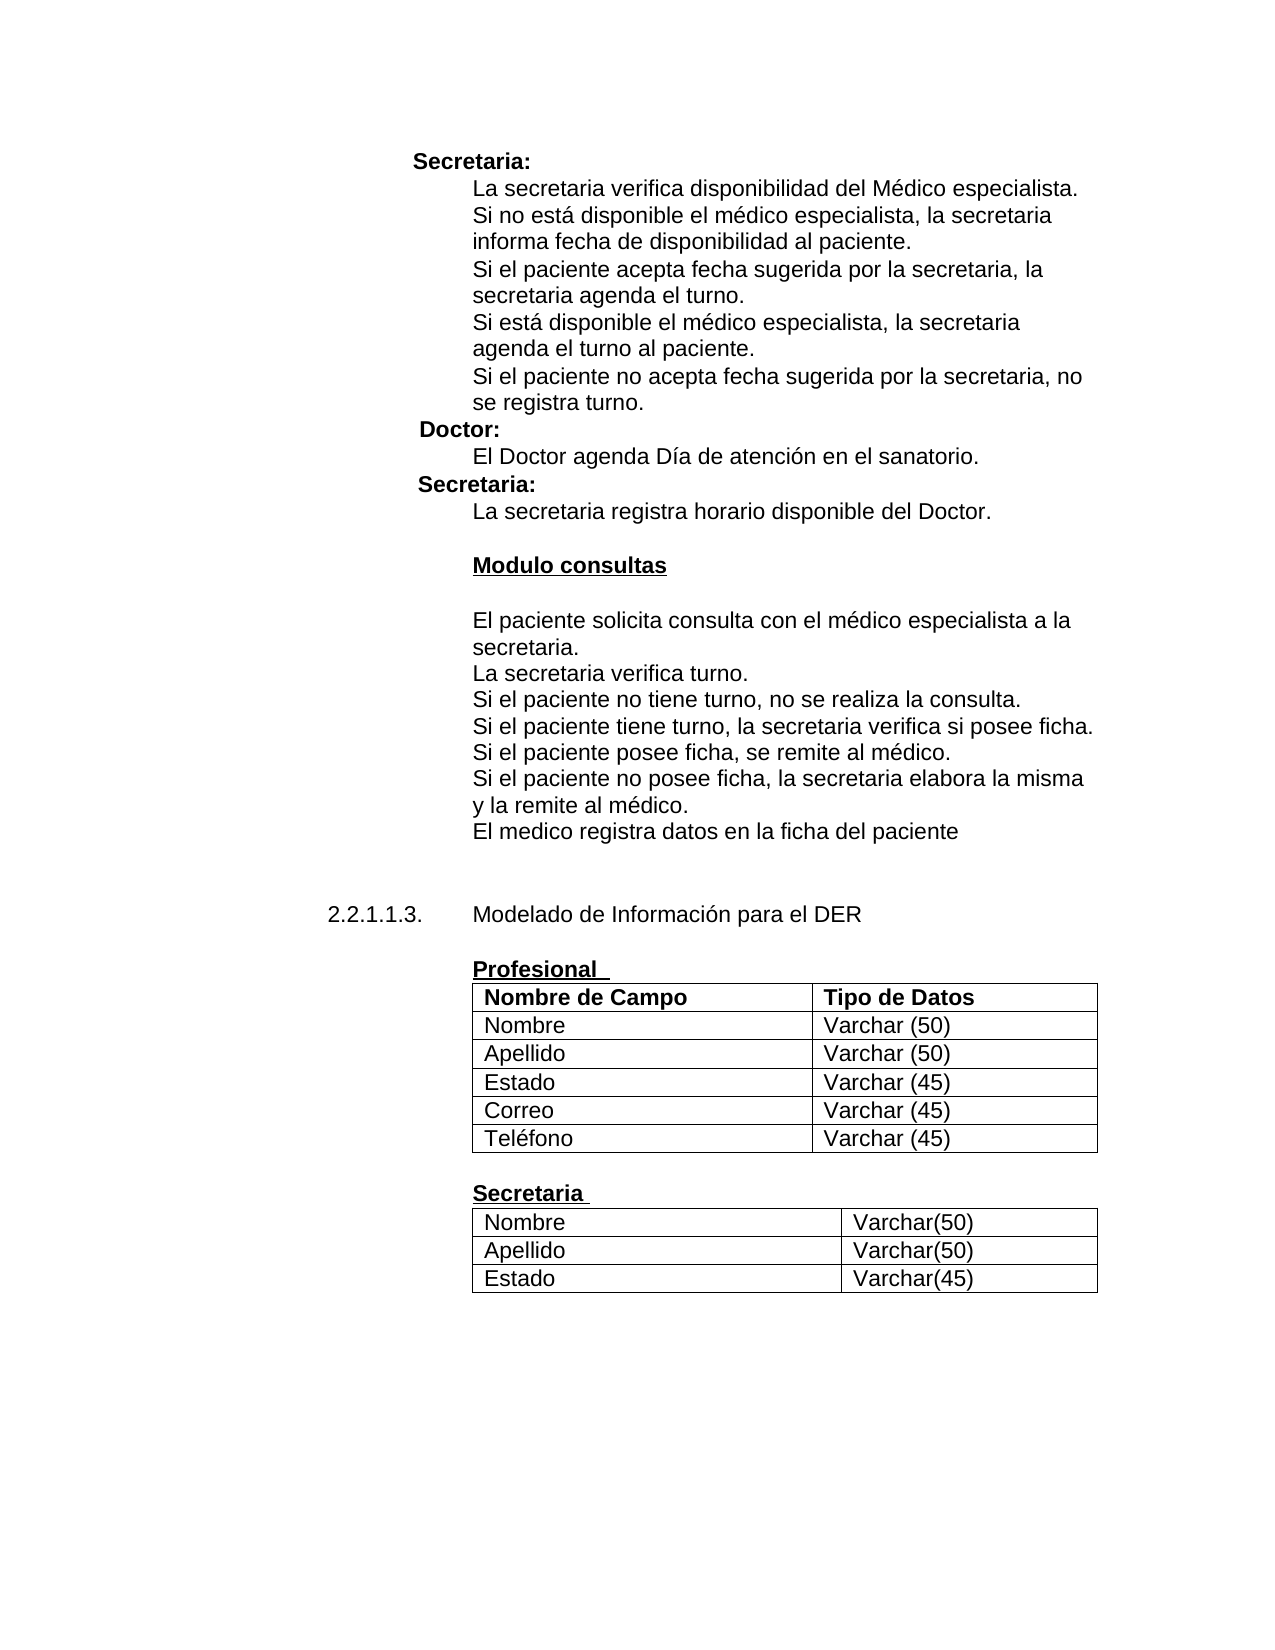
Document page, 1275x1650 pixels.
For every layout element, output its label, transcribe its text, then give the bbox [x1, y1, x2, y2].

table_header Tipo de Datos [813, 984, 1097, 1011]
text Si el paciente posee ficha, se remite al médico. [472, 739, 1098, 765]
text Secretaria [472, 1180, 1098, 1207]
table_cell Varchar (45) [813, 1097, 1097, 1124]
text Modulo consultas [472, 552, 1098, 578]
table_cell Varchar (45) [813, 1125, 1097, 1152]
text Si está disponible el médico especialista, la secretaria agenda el turno al paciente. [472, 309, 1098, 362]
table_cell Estado [473, 1069, 812, 1096]
table_header Nombre [473, 1209, 841, 1236]
text La secretaria verifica disponibilidad del Médico especialista. [472, 175, 1098, 201]
table_header Varchar(50) [842, 1209, 1097, 1236]
text El medico registra datos en la ficha del paciente [472, 818, 1098, 844]
text Si el paciente tiene turno, la secretaria verifica si posee ficha. [472, 713, 1098, 739]
text Si el paciente no tiene turno, no se realiza la consulta. [472, 686, 1098, 713]
table_cell Correo [473, 1097, 812, 1124]
text El Doctor agenda Día de atención en el sanatorio. [472, 443, 1098, 470]
list Modelado de Información para el DER [327, 901, 1098, 927]
table_cell Nombre [473, 1012, 812, 1039]
text Si el paciente no acepta fecha sugerida por la secretaria, no se registra turno. [472, 363, 1098, 415]
table_cell Apellido [473, 1040, 812, 1067]
table_cell Teléfono [473, 1125, 812, 1152]
text Profesional [472, 956, 1098, 982]
table_cell Varchar(45) [842, 1265, 1097, 1292]
text Si el paciente acepta fecha sugerida por la secretaria, la secretaria agenda el turno. [472, 256, 1098, 308]
table_cell Apellido [473, 1237, 841, 1264]
text Doctor: [177, 416, 1098, 442]
table_cell Varchar (50) [813, 1040, 1097, 1067]
text Secretaria: [177, 471, 1098, 497]
text El paciente solicita consulta con el médico especialista a la secretaria. [472, 607, 1098, 660]
text La secretaria registra horario disponible del Doctor. [472, 498, 1098, 524]
text Secretaria: [177, 148, 1098, 174]
table_cell Estado [473, 1265, 841, 1292]
table_cell Varchar (45) [813, 1069, 1097, 1096]
text Si no está disponible el médico especialista, la secretaria informa fecha de disponibilidad al paciente. [472, 202, 1098, 255]
table_cell Varchar (50) [813, 1012, 1097, 1039]
table_header Nombre de Campo [473, 984, 812, 1011]
text Si el paciente no posee ficha, la secretaria elabora la misma y la remite al médico. [472, 765, 1098, 818]
text La secretaria verifica turno. [472, 660, 1098, 686]
table_cell Varchar(50) [842, 1237, 1097, 1264]
